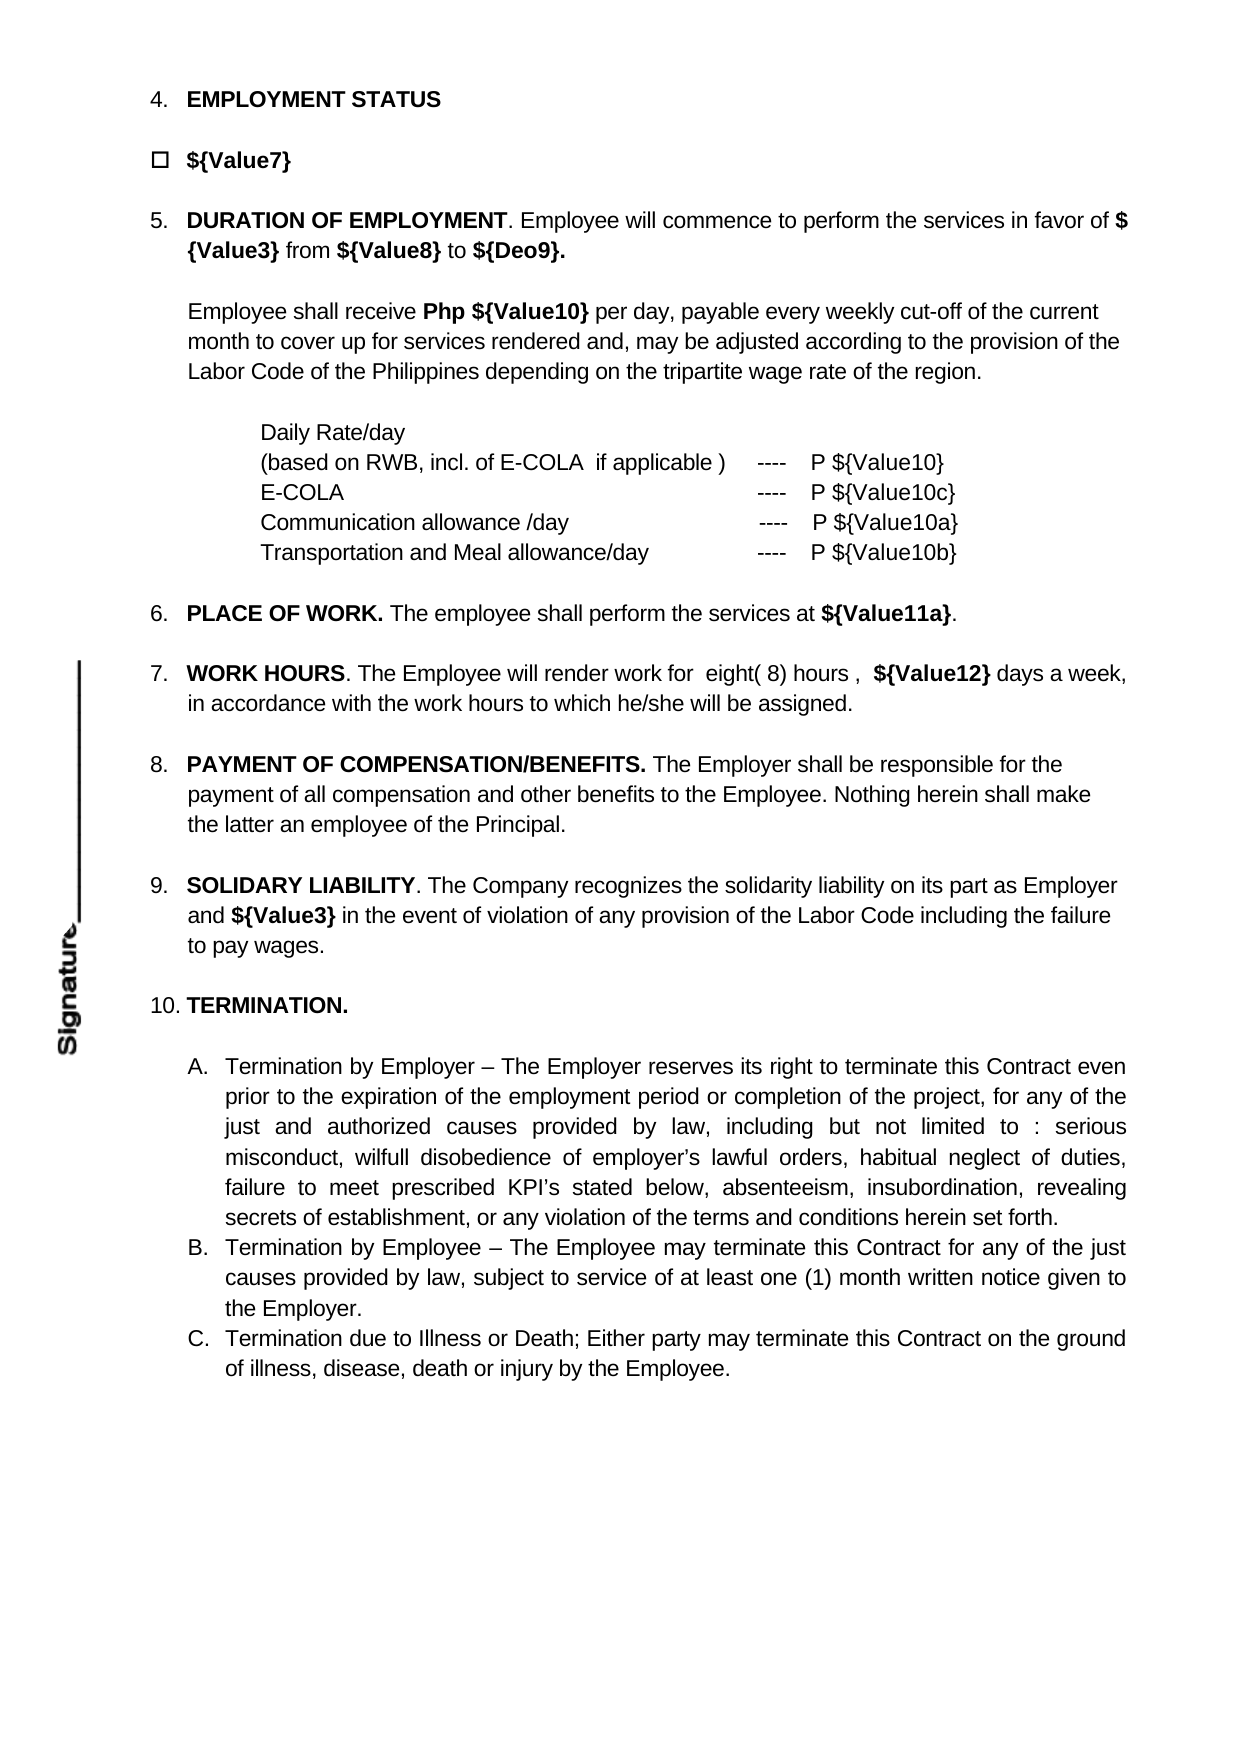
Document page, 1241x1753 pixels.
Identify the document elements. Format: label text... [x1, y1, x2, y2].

text E-COLA ---- P ${Value10c} [187, 479, 1128, 505]
picture [56, 660, 80, 1054]
list Termination by Employee – The Employee may terminate this Contract for any of the just causes provided by law, subject to service of at least one (1) month written notice given to the Employer. [187, 1234, 1128, 1321]
list ${Value7} [150, 147, 1128, 173]
text Employee shall receive Php ${Value10} per day, payable every weekly cut-off of the current month to cover up for services rendered and, may be adjusted according to the provision of the Labor Code of the Philippines depending on the tripartite wage rate of the region. [187, 298, 1128, 384]
list Termination by Employer – The Employer reserves its right to terminate this Contract even prior to the expiration of the employment period or completion of the project, for any of the just and authorized causes provided by law, including but not limited to : serious misconduct, wilfull disobedience of employer’s lawful orders, habitual neglect of duties, failure to meet prescribed KPI’s stated below, absenteeism, insubordination, revealing secrets of establishment, or any violation of the terms and conditions herein set forth. [187, 1053, 1128, 1230]
list WORK HOURS. The Employee will render work for eight( 8) hours , ${Value12} days a week, in accordance with the work hours to which he/she will be assigned. [150, 660, 1128, 717]
list SOLIDARY LIABILITY. The Company recognizes the solidarity liability on its part as Employer and ${Value3} in the event of violation of any provision of the Labor Code including the failure to pay wages. [150, 872, 1128, 958]
text Communication allowance /day ---- P ${Value10a} [187, 509, 1128, 535]
list Termination due to Illness or Death; Either party may terminate this Contract on the ground of illness, disease, death or injury by the Employee. [187, 1325, 1128, 1381]
list PAYMENT OF COMPENSATION/BENEFITS. The Employer shall be responsible for the payment of all compensation and other benefits to the Employee. Nothing herein shall make the latter an employee of the Principal. [150, 751, 1128, 837]
text Transportation and Meal allowance/day ---- P ${Value10b} [187, 539, 1128, 566]
list DURATION OF EMPLOYMENT. Employee will commence to perform the services in favor of ${Value3} from ${Value8} to ${Deo9}. [150, 207, 1128, 263]
text Daily Rate/day [187, 418, 1128, 445]
text (based on RWB, incl. of E-COLA if applicable ) ---- P ${Value10} [187, 449, 1128, 475]
list PLACE OF WORK. The employee shall perform the services at ${Value11a}. [150, 600, 1128, 626]
list EMPLOYMENT STATUS [150, 86, 1128, 112]
list TERMINATION. [150, 992, 1128, 1019]
